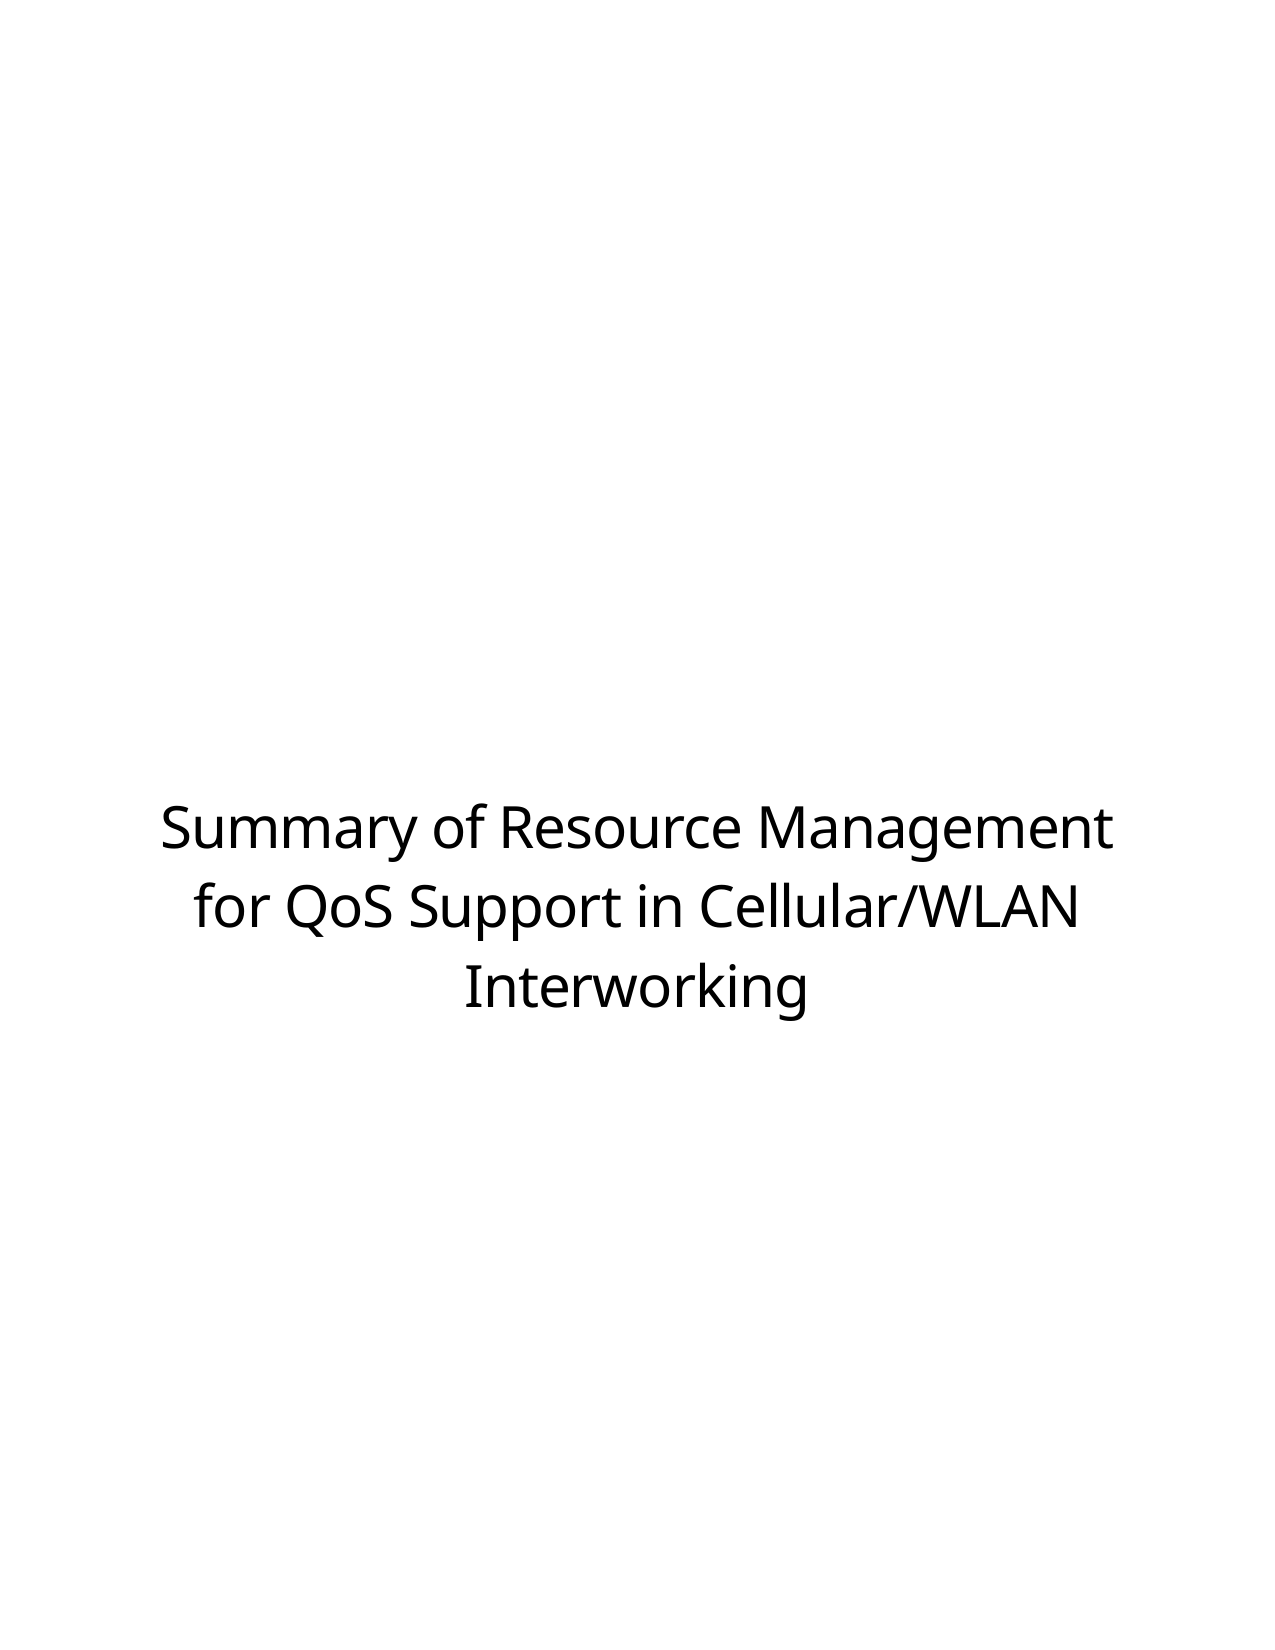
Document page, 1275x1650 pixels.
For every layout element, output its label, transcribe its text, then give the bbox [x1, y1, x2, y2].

title Summary of Resource Management for QoS Support in Cellular/WLAN Interworking [150, 786, 1125, 1024]
